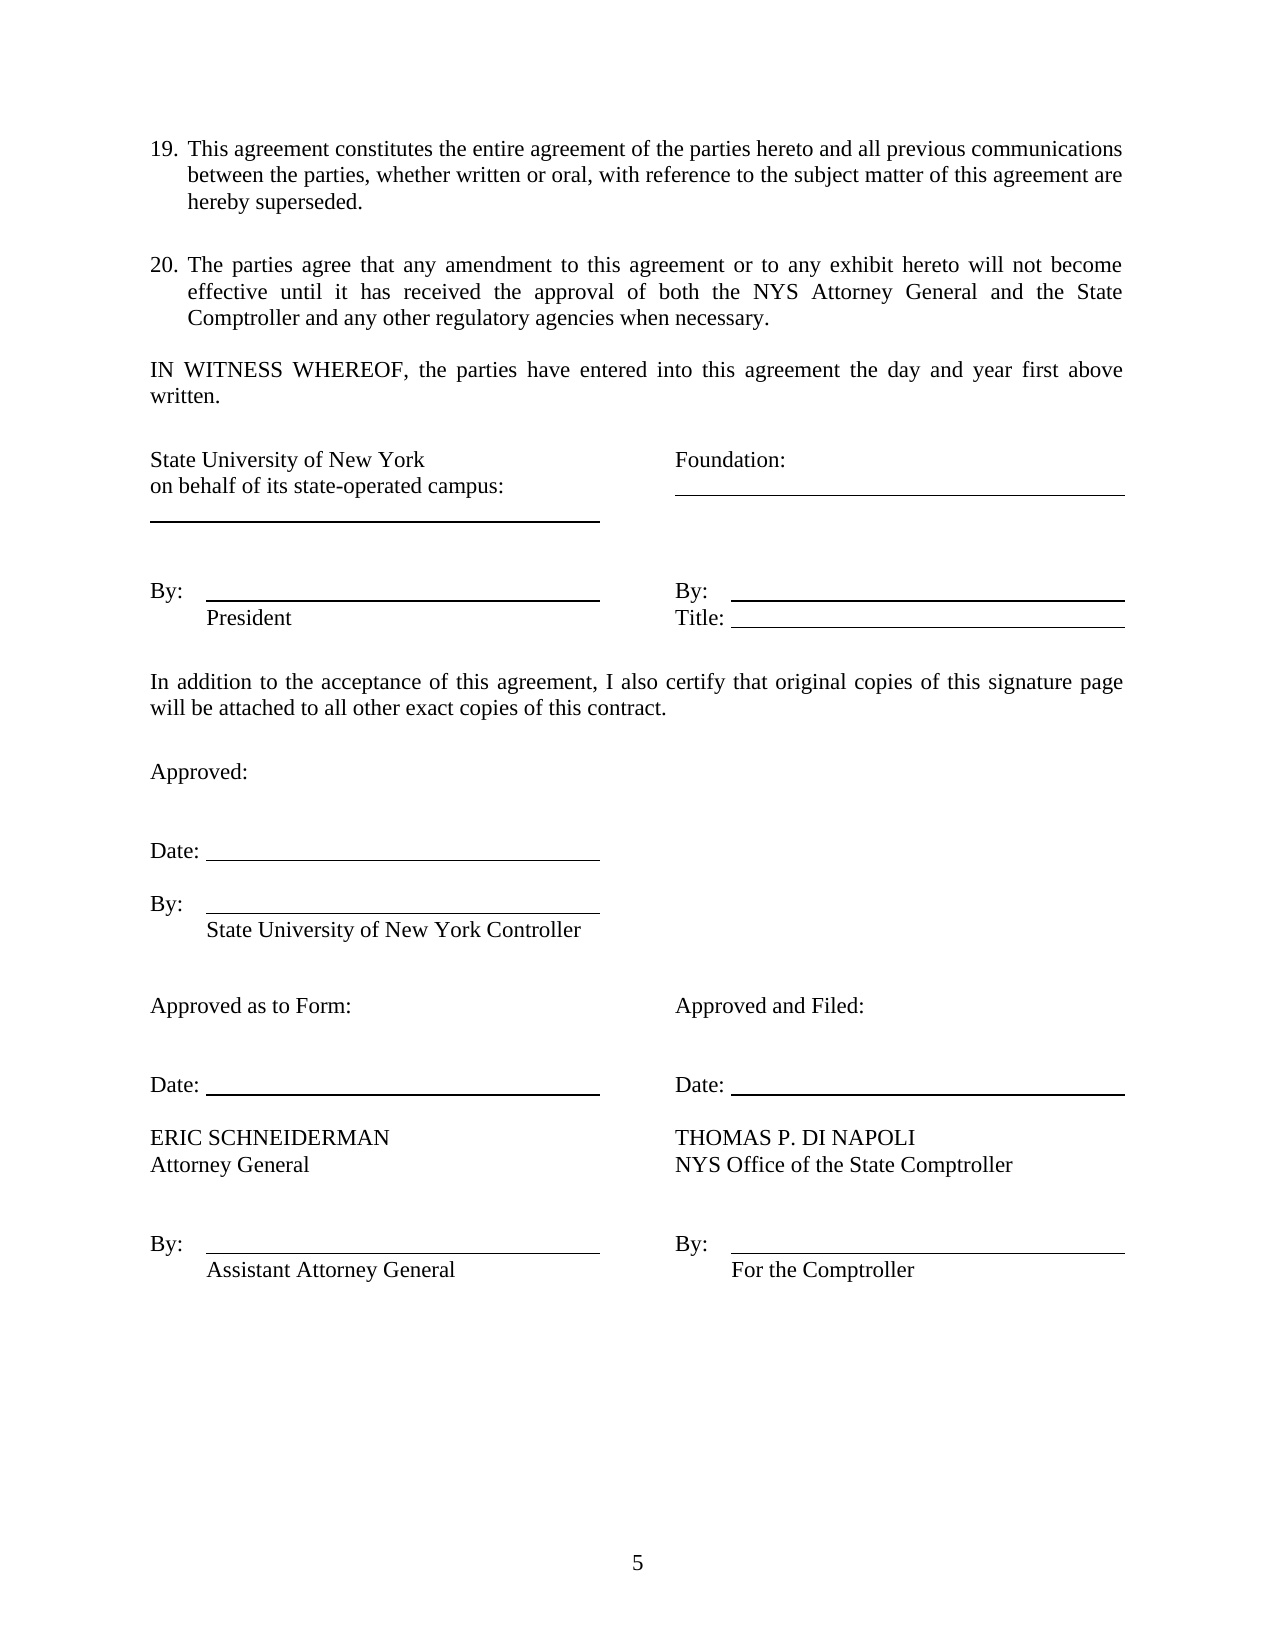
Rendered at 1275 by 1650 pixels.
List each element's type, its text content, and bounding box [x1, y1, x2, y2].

text IN WITNESS WHEREOF, the parties have entered into this agreement the day and year first above written. [150, 356, 1125, 408]
subtitle This agreement constitutes the entire agreement of the parties hereto and all previous communications between the parties, whether written or oral, with reference to the subject matter of this agreement are hereby superseded. [150, 135, 1125, 214]
text State University of New York Foundation: on behalf of its state-operated campus: By: By: President Title: [150, 446, 1125, 630]
text In addition to the acceptance of this agreement, I also certify that original copies of this signature page will be attached to all other exact copies of this contract. [150, 668, 1125, 721]
text Approved: Date: By: State University of New York Controller [150, 758, 1125, 942]
subtitle The parties agree that any amendment to this agreement or to any exhibit hereto will not become effective until it has received the approval of both the NYS Attorney General and the State Comptroller and any other regulatory agencies when necessary. [150, 252, 1125, 331]
text Approved as to Form: Approved and Filed: Date: Date: ERIC SCHNEIDERMAN THOMAS P. DI NAPOLI Attorney General NYS Office of the State Comptroller By: By: Assistant Attorney General For the Comptroller [150, 992, 1125, 1282]
